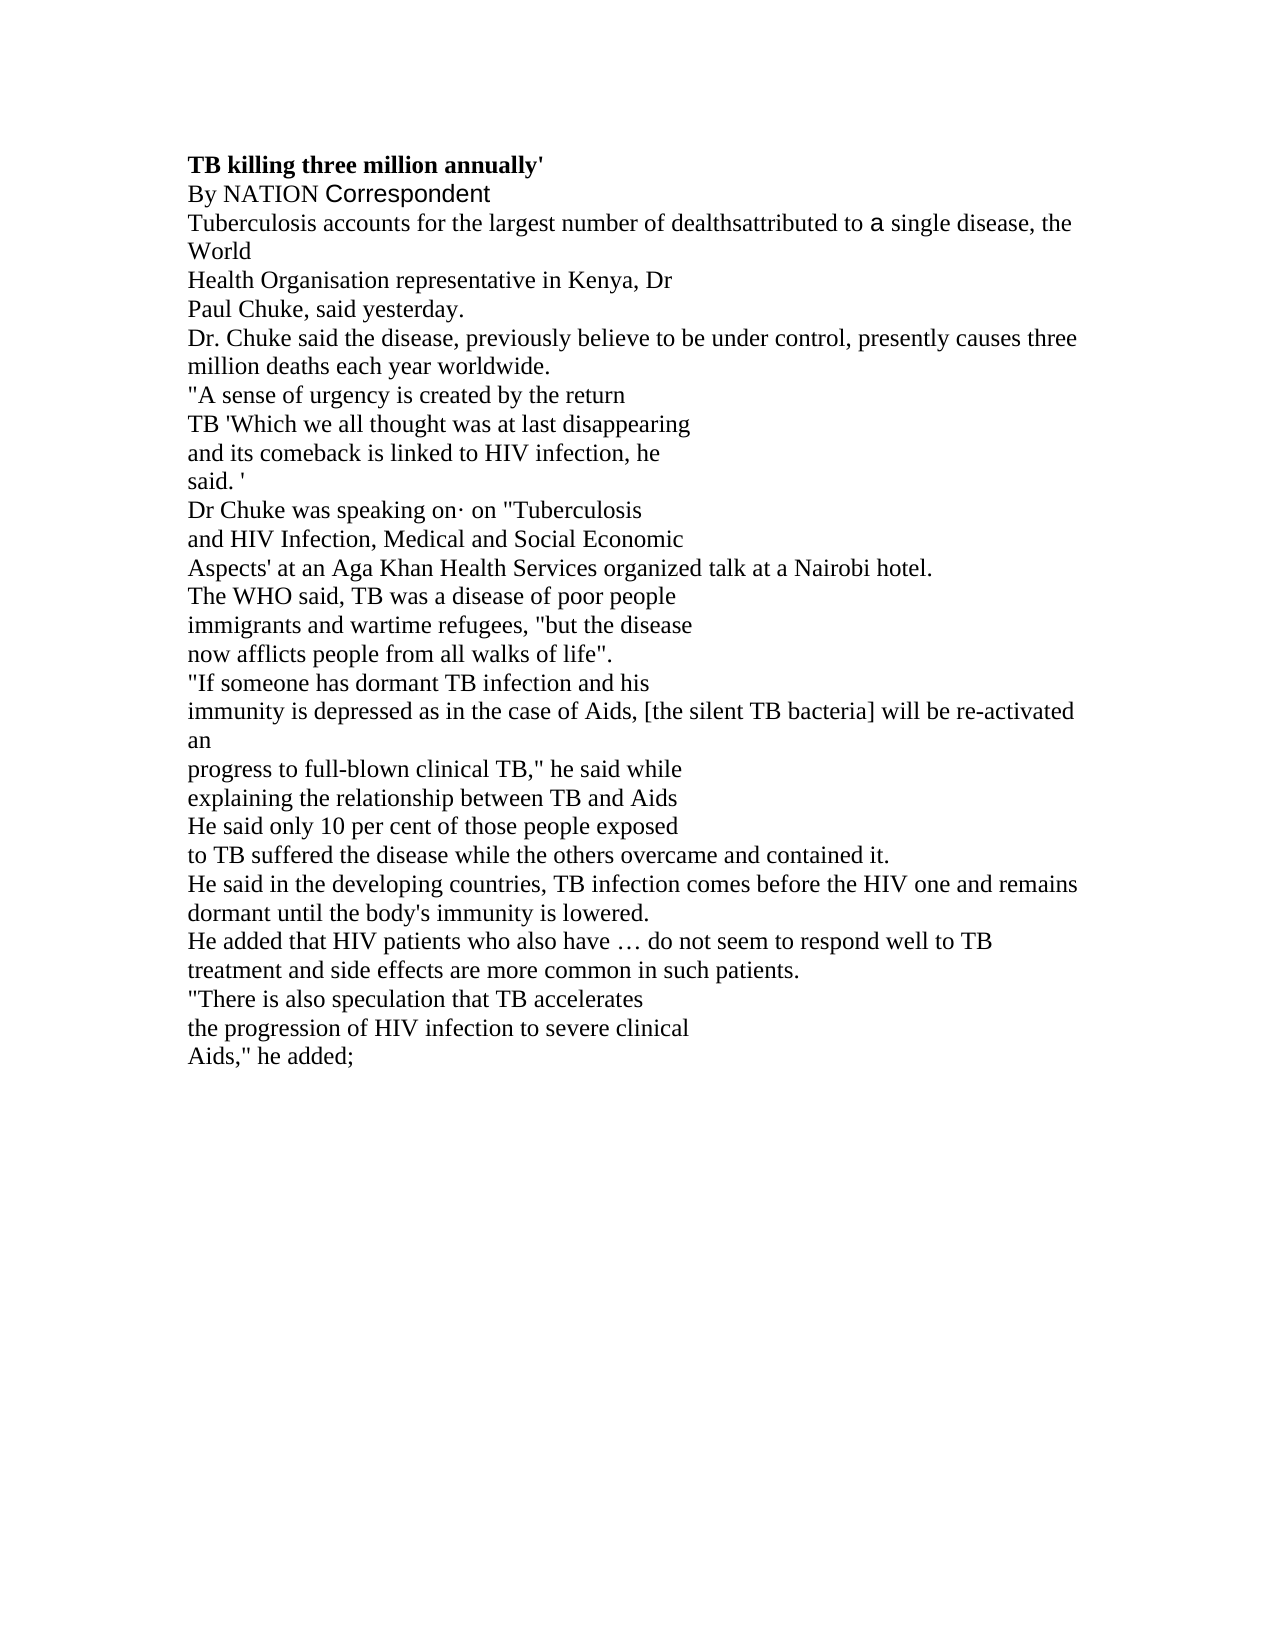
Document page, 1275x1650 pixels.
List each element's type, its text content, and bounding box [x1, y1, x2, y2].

text to TB suffered the disease while the others overcame and contained it. [187, 840, 1087, 869]
text progress to full-blown clinical TB," he said while [187, 754, 1087, 783]
text By NATION Correspondent [187, 179, 1087, 208]
text Dr Chuke was speaking on· on "Tuberculosis [187, 495, 1087, 524]
text He said only 10 per cent of those people exposed [187, 811, 1087, 840]
text immigrants and wartime refugees, "but the disease [187, 610, 1087, 639]
text the progression of HIV infection to severe clinical [187, 1013, 1087, 1041]
text now afflicts people from all walks of life". [187, 639, 1087, 668]
text explaining the relationship between TB and Aids [187, 783, 1087, 811]
text "If someone has dormant TB infection and his [187, 668, 1087, 696]
text said. ' [187, 466, 1087, 495]
text and HIV Infection, Medical and Social Economic [187, 524, 1087, 553]
text TB killing three million annually' [187, 150, 1087, 179]
text Paul Chuke, said yesterday. [187, 294, 1087, 323]
text Tuberculosis accounts for the largest number of dealthsattributed to a single disease, the World [187, 208, 1087, 265]
text He said in the developing countries, TB infection comes before the HIV one and remains dormant until the body's immunity is lowered. [187, 869, 1087, 926]
text Aids," he added; [187, 1041, 1087, 1070]
text "A sense of urgency is created by the return [187, 380, 1087, 409]
text Health Organisation representative in Kenya, Dr [187, 265, 1087, 294]
text TB 'Which we all thought was at last disappearing [187, 409, 1087, 438]
text Aspects' at an Aga Khan Health Services organized talk at a Nairobi hotel. [187, 553, 1087, 581]
text and its comeback is linked to HIV infection, he [187, 438, 1087, 466]
text The WHO said, TB was a disease of poor people [187, 581, 1087, 610]
text "There is also speculation that TB accelerates [187, 984, 1087, 1013]
text immunity is depressed as in the case of Aids, [the silent TB bacteria] will be re-activated an [187, 696, 1087, 754]
text Dr. Chuke said the disease, previously believe to be under control, presently causes three million deaths each year worldwide. [187, 323, 1087, 380]
text He added that HIV patients who also have … do not seem to respond well to TB treatment and side effects are more common in such patients. [187, 926, 1087, 984]
